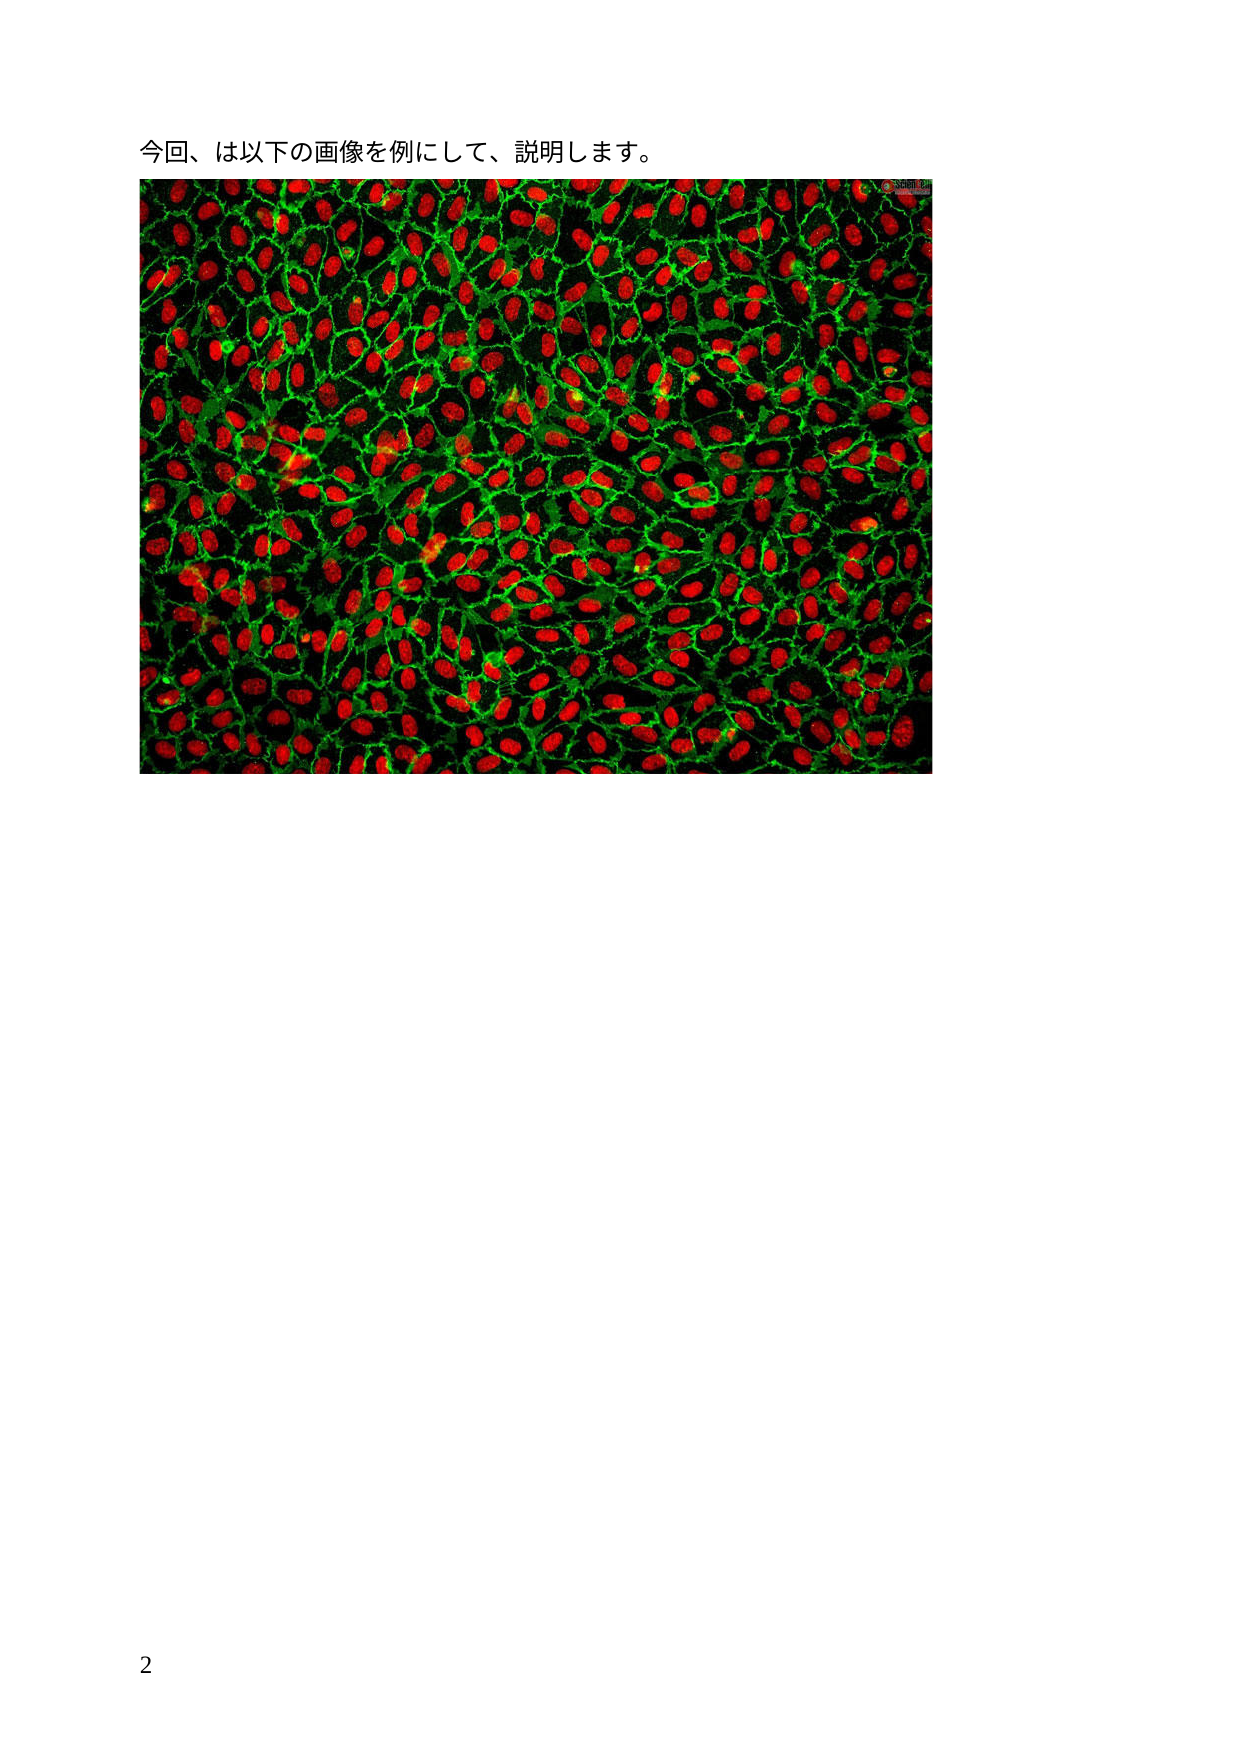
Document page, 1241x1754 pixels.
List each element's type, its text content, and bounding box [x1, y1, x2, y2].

picture [139, 179, 933, 774]
